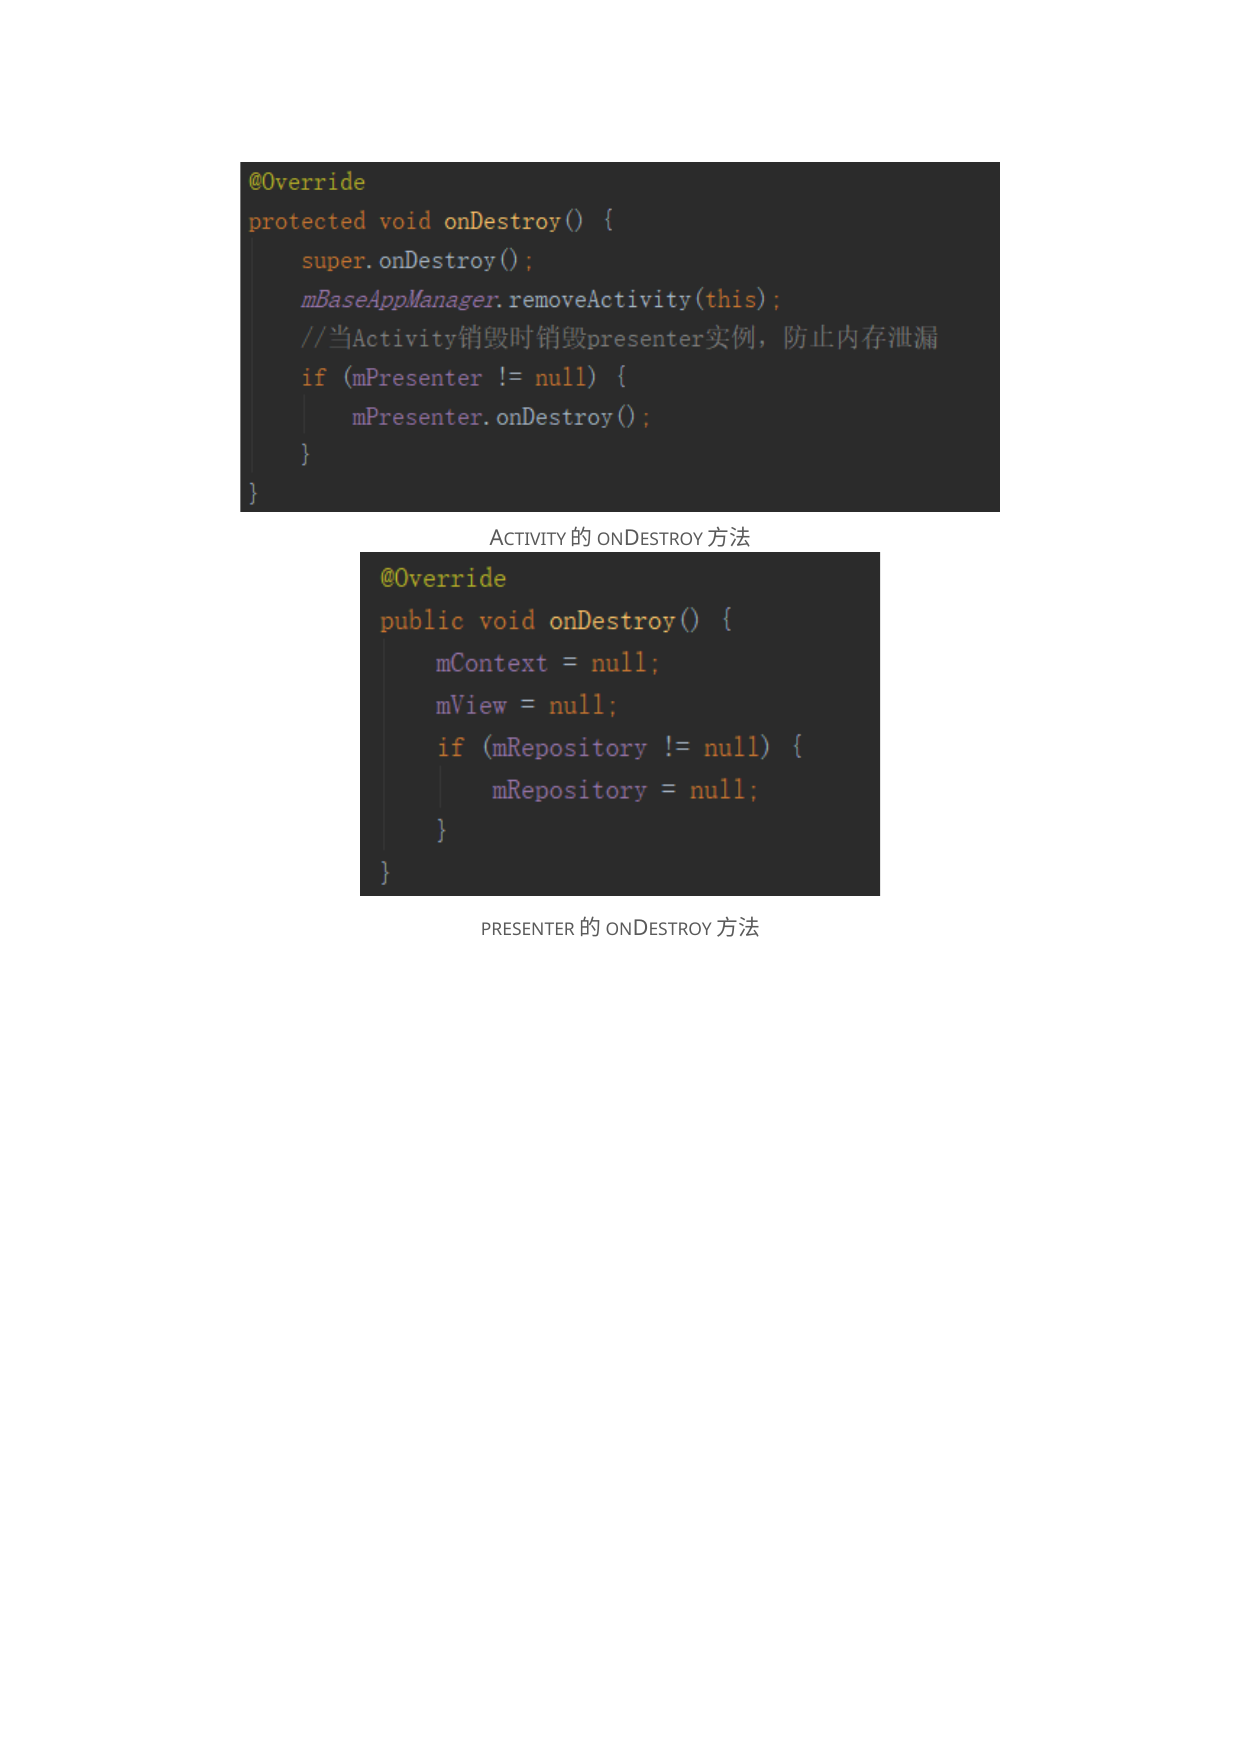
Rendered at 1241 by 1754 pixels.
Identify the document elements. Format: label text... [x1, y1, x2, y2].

text Activity的onDestroy方法 [187, 519, 1053, 552]
text presenter的onDestroy方法 [187, 909, 1053, 942]
picture [360, 552, 881, 896]
picture [240, 162, 1000, 512]
